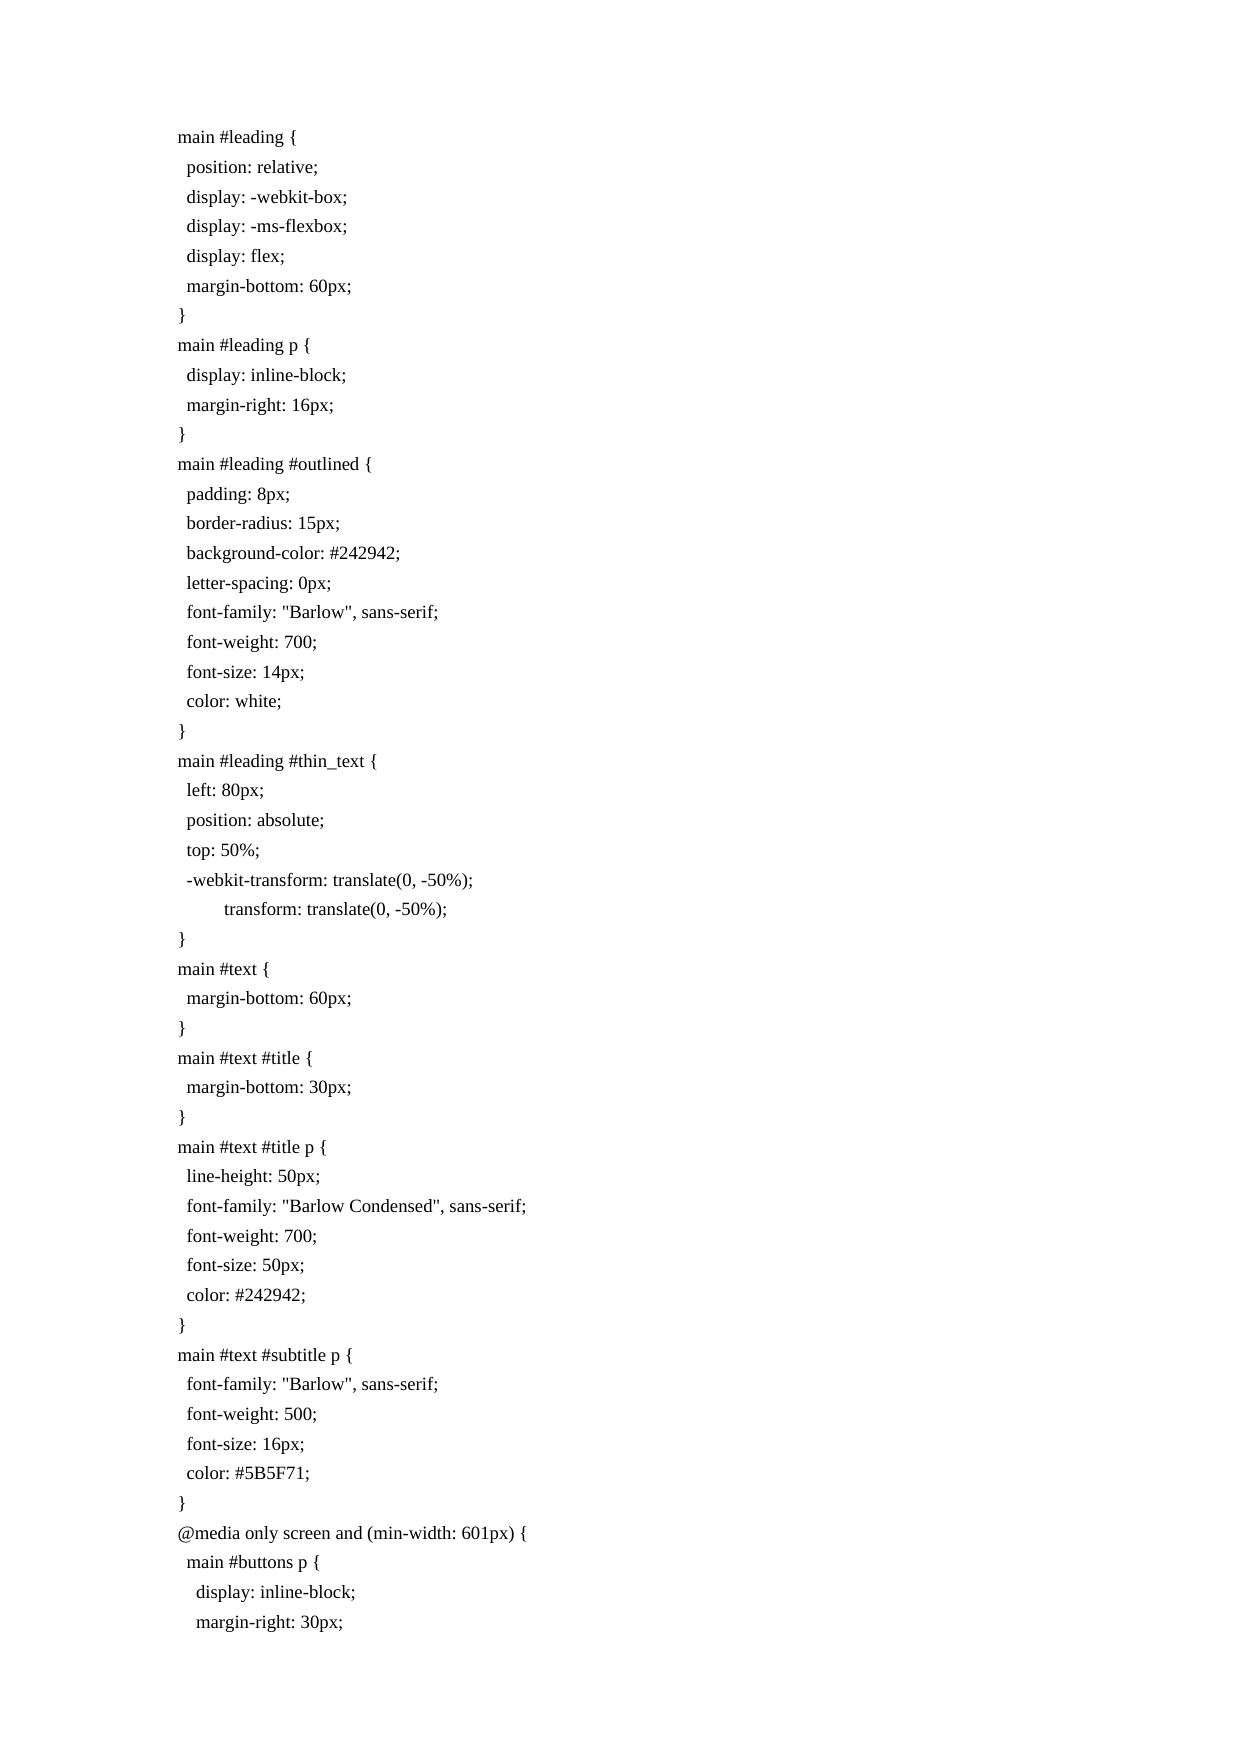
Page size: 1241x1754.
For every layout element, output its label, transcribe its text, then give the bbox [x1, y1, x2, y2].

text padding: 8px; [177, 474, 1152, 504]
text display: -webkit-box; [177, 177, 1152, 207]
text margin-bottom: 60px; [177, 267, 1152, 296]
text border-radius: 15px; [177, 504, 1152, 534]
text main #leading #thin_text { [177, 742, 1152, 771]
text letter-spacing: 0px; [177, 563, 1152, 593]
text font-size: 16px; [177, 1424, 1152, 1454]
text main #text { [177, 949, 1152, 979]
text line-height: 50px; [177, 1157, 1152, 1187]
text main #leading #outlined { [177, 445, 1152, 474]
text color: #5B5F71; [177, 1454, 1152, 1484]
text } [177, 712, 1152, 742]
text main #text #title { [177, 1038, 1152, 1068]
text display: inline-block; [177, 1573, 1152, 1602]
text background-color: #242942; [177, 534, 1152, 563]
text font-weight: 500; [177, 1395, 1152, 1424]
text -webkit-transform: translate(0, -50%); [177, 860, 1152, 890]
text margin-bottom: 30px; [177, 1068, 1152, 1098]
text display: -ms-flexbox; [177, 207, 1152, 237]
text left: 80px; [177, 771, 1152, 801]
text display: flex; [177, 237, 1152, 267]
text font-weight: 700; [177, 623, 1152, 652]
text main #text #subtitle p { [177, 1335, 1152, 1365]
text font-family: "Barlow", sans-serif; [177, 1365, 1152, 1395]
text display: inline-block; [177, 356, 1152, 385]
text font-family: "Barlow Condensed", sans-serif; [177, 1187, 1152, 1217]
text } [177, 296, 1152, 326]
text main #buttons p { [177, 1543, 1152, 1573]
text font-weight: 700; [177, 1217, 1152, 1246]
text main #leading p { [177, 326, 1152, 356]
text top: 50%; [177, 831, 1152, 860]
text transform: translate(0, -50%); [177, 890, 1152, 920]
text color: #242942; [177, 1276, 1152, 1306]
text } [177, 1009, 1152, 1038]
text } [177, 1484, 1152, 1513]
text main #leading { [177, 118, 1152, 148]
text } [177, 1306, 1152, 1335]
text position: relative; [177, 148, 1152, 177]
text color: white; [177, 682, 1152, 712]
text } [177, 415, 1152, 445]
text margin-right: 16px; [177, 385, 1152, 415]
text position: absolute; [177, 801, 1152, 831]
text font-family: "Barlow", sans-serif; [177, 593, 1152, 623]
text } [177, 920, 1152, 949]
text font-size: 50px; [177, 1246, 1152, 1276]
text font-size: 14px; [177, 652, 1152, 682]
text margin-bottom: 60px; [177, 979, 1152, 1009]
text margin-right: 30px; [177, 1602, 1152, 1632]
text @media only screen and (min-width: 601px) { [177, 1513, 1152, 1543]
text } [177, 1098, 1152, 1127]
text main #text #title p { [177, 1127, 1152, 1157]
